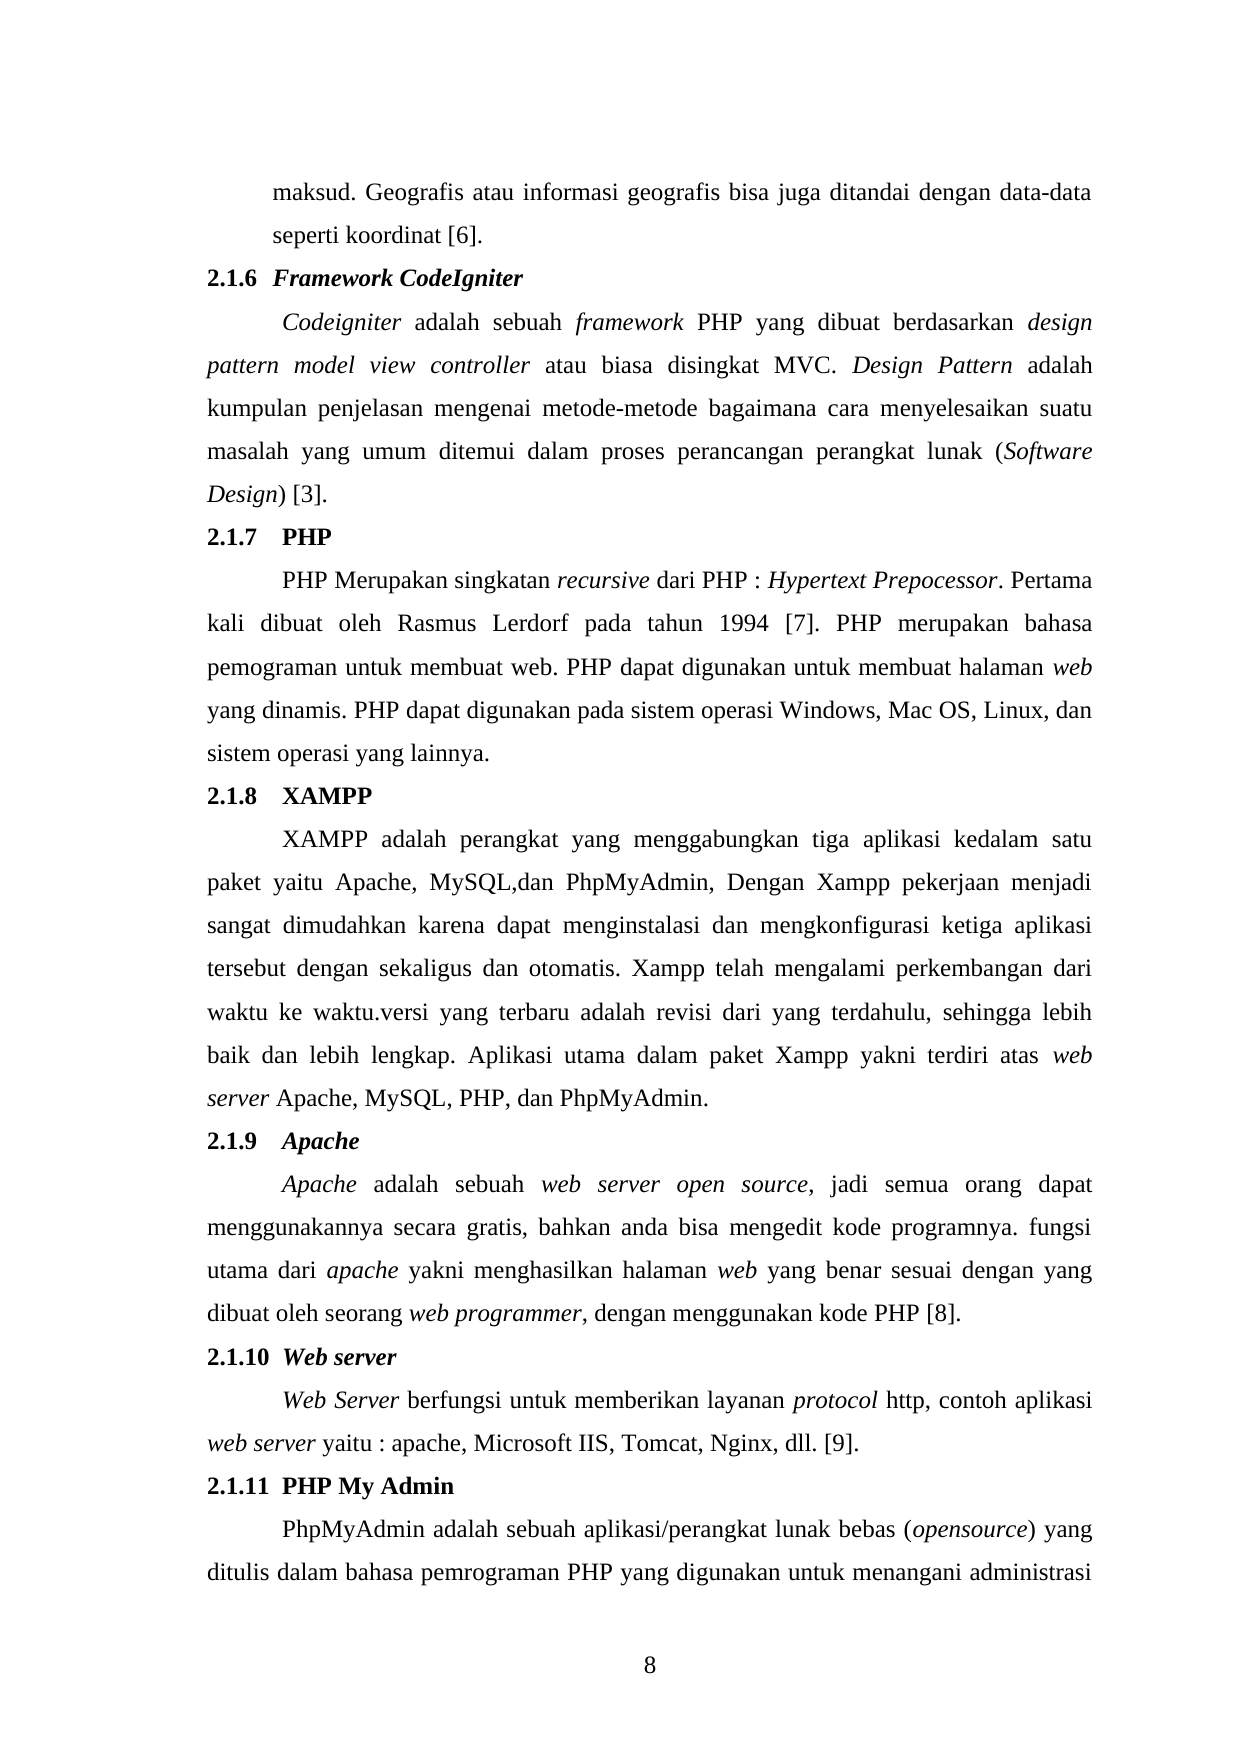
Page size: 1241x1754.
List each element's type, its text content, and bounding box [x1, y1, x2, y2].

text Web Server berfungsi untuk memberikan layanan protocol http, contoh aplikasi web server yaitu : apache, Microsoft IIS, Tomcat, Nginx, dll. [9]. [207, 1385, 1092, 1457]
text PHP Merupakan singkatan recursive dari PHP : Hypertext Prepocessor. Pertama kali dibuat oleh Rasmus Lerdorf pada tahun 1994 [7]. PHP merupakan bahasa pemograman untuk membuat web. PHP dapat digunakan untuk membuat halaman web yang dinamis. PHP dapat digunakan pada sistem operasi Windows, Mac OS, Linux, dan sistem operasi yang lainnya. [207, 565, 1092, 767]
list Framework CodeIgniter [207, 263, 1092, 292]
list PHP [207, 522, 1092, 551]
list Apache [207, 1126, 1092, 1155]
text XAMPP adalah perangkat yang menggabungkan tiga aplikasi kedalam satu paket yaitu Apache, MySQL,dan PhpMyAdmin, Dengan Xampp pekerjaan menjadi sangat dimudahkan karena dapat menginstalasi dan mengkonfigurasi ketiga aplikasi tersebut dengan sekaligus dan otomatis. Xampp telah mengalami perkembangan dari waktu ke waktu.versi yang terbaru adalah revisi dari yang terdahulu, sehingga lebih baik dan lebih lengkap. Aplikasi utama dalam paket Xampp yakni terdiri atas web server Apache, MySQL, PHP, dan PhpMyAdmin. [207, 824, 1092, 1112]
list Web server [207, 1342, 1092, 1370]
list XAMPP [207, 781, 1092, 810]
text Codeigniter adalah sebuah framework PHP yang dibuat berdasarkan design pattern model view controller atau biasa disingkat MVC. Design Pattern adalah kumpulan penjelasan mengenai metode-metode bagaimana cara menyelesaikan suatu masalah yang umum ditemui dalam proses perancangan perangkat lunak (Software Design) [3]. [207, 307, 1092, 508]
list PHP My Admin [207, 1471, 1092, 1500]
